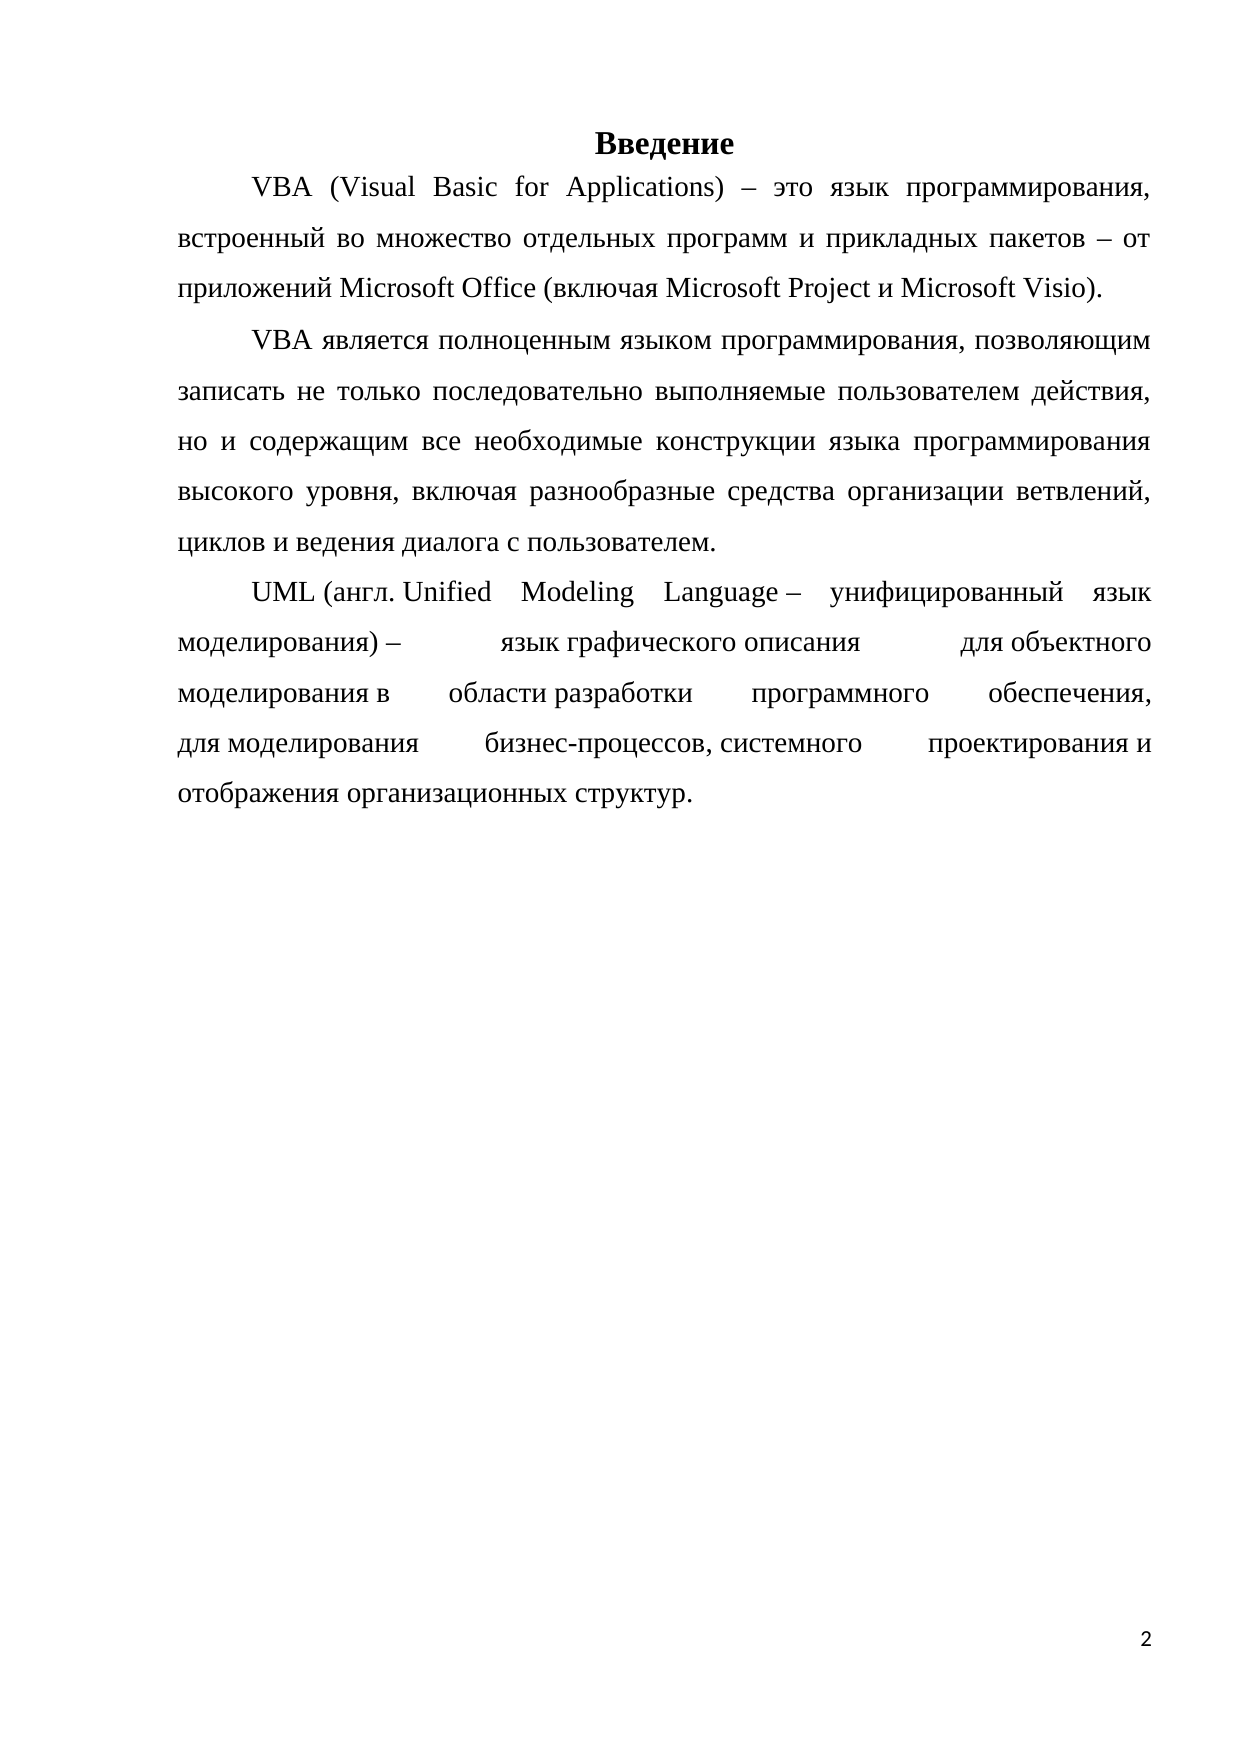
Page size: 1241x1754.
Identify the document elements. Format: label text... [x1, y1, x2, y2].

subtitle Введение [177, 123, 1152, 161]
text UML (англ. Unified Modeling Language – унифицированный язык моделирования) – язык графического описания для объектного моделирования в области разработки программного обеспечения, для моделирования бизнес-процессов, системного проектирования и отображения организационных структур. [177, 574, 1152, 809]
text VBA (Visual Basic for Applications) – это язык программирования, встроенный во множество отдельных программ и прикладных пакетов – от приложений Microsoft Office (включая Microsoft Project и Microsoft Visio). [177, 169, 1152, 304]
text VBA является полноценным языком программирования, позволяющим записать не только последовательно выполняемые пользователем действия, но и содержащим все необходимые конструкции языка программирования высокого уровня, включая разнообразные средства организации ветвлений, циклов и ведения диалога с пользователем. [177, 322, 1152, 557]
